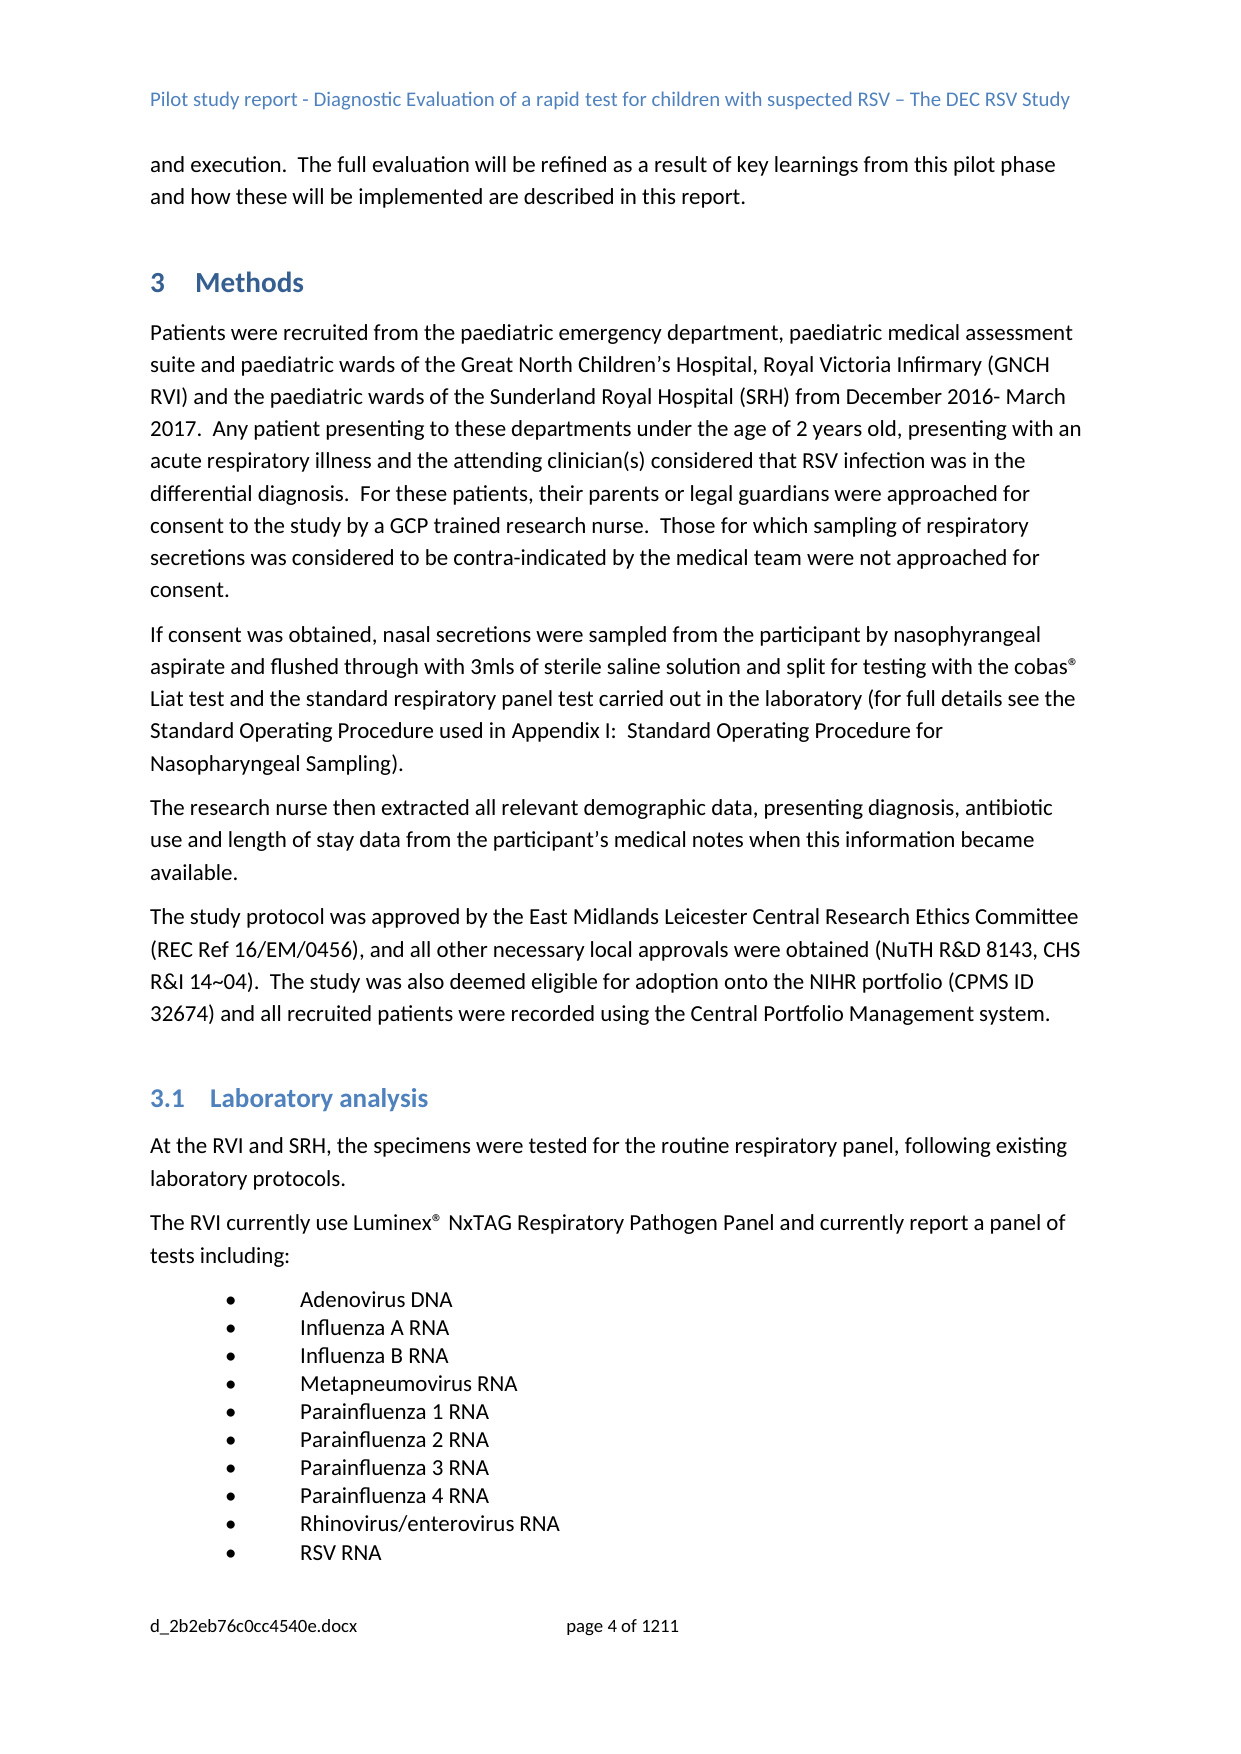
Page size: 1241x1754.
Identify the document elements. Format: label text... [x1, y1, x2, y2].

text If consent was obtained, nasal secretions were sampled from the participant by nasophyrangeal aspirate and flushed through with 3mls of sterile saline solution and split for testing with the cobas® Liat test and the standard respiratory panel test carried out in the laboratory (for full details see the Standard Operating Procedure used in Appendix I: Standard Operating Procedure for Nasopharyngeal Sampling). [150, 620, 1090, 777]
list Metapneumovirus RNA [225, 1369, 1090, 1397]
text The research nurse then extracted all relevant demographic data, presenting diagnosis, antibiotic use and length of stay data from the participant’s medical notes when this information became available. [150, 793, 1090, 886]
list Adenovirus DNA [225, 1285, 1090, 1313]
list Influenza B RNA [225, 1341, 1090, 1369]
list Influenza A RNA [225, 1313, 1090, 1341]
list Parainfluenza 1 RNA [225, 1397, 1090, 1426]
text The RVI currently use Luminex® NxTAG Respiratory Pathogen Panel and currently report a panel of tests including: [150, 1208, 1090, 1269]
text Patients were recruited from the paediatric emergency department, paediatric medical assessment suite and paediatric wards of the Great North Children’s Hospital, Royal Victoria Infirmary (GNCH RVI) and the paediatric wards of the Sunderland Royal Hospital (SRH) from December 2016- March 2017. Any patient presenting to these departments under the age of 2 years old, presenting with an acute respiratory illness and the attending clinician(s) considered that RSV infection was in the differential diagnosis. For these patients, their parents or legal guardians were approached for consent to the study by a GCP trained research nurse. Those for which sampling of respiratory secretions was considered to be contra-indicated by the medical team were not approached for consent. [150, 318, 1090, 603]
list Rhinovirus/enterovirus RNA [225, 1509, 1090, 1538]
list Parainfluenza 3 RNA [225, 1453, 1090, 1482]
list Parainfluenza 2 RNA [225, 1426, 1090, 1453]
text At the RVI and SRH, the specimens were tested for the routine respiratory panel, following existing laboratory protocols. [150, 1132, 1090, 1192]
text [150, 150, 1090, 210]
list RSV RNA [225, 1538, 1090, 1566]
subtitle Methods [150, 264, 1090, 300]
list Parainfluenza 4 RNA [225, 1482, 1090, 1509]
subtitle Laboratory analysis [150, 1081, 1090, 1114]
text The study protocol was approved by the East Midlands Leicester Central Research Ethics Committee (REC Ref 16/EM/0456), and all other necessary local approvals were obtained (NuTH R&D 8143, CHS R&I 14~04). The study was also deemed eligible for adoption onto the NIHR portfolio (CPMS ID 32674) and all recruited patients were recorded using the Central Portfolio Management system. [150, 902, 1090, 1027]
